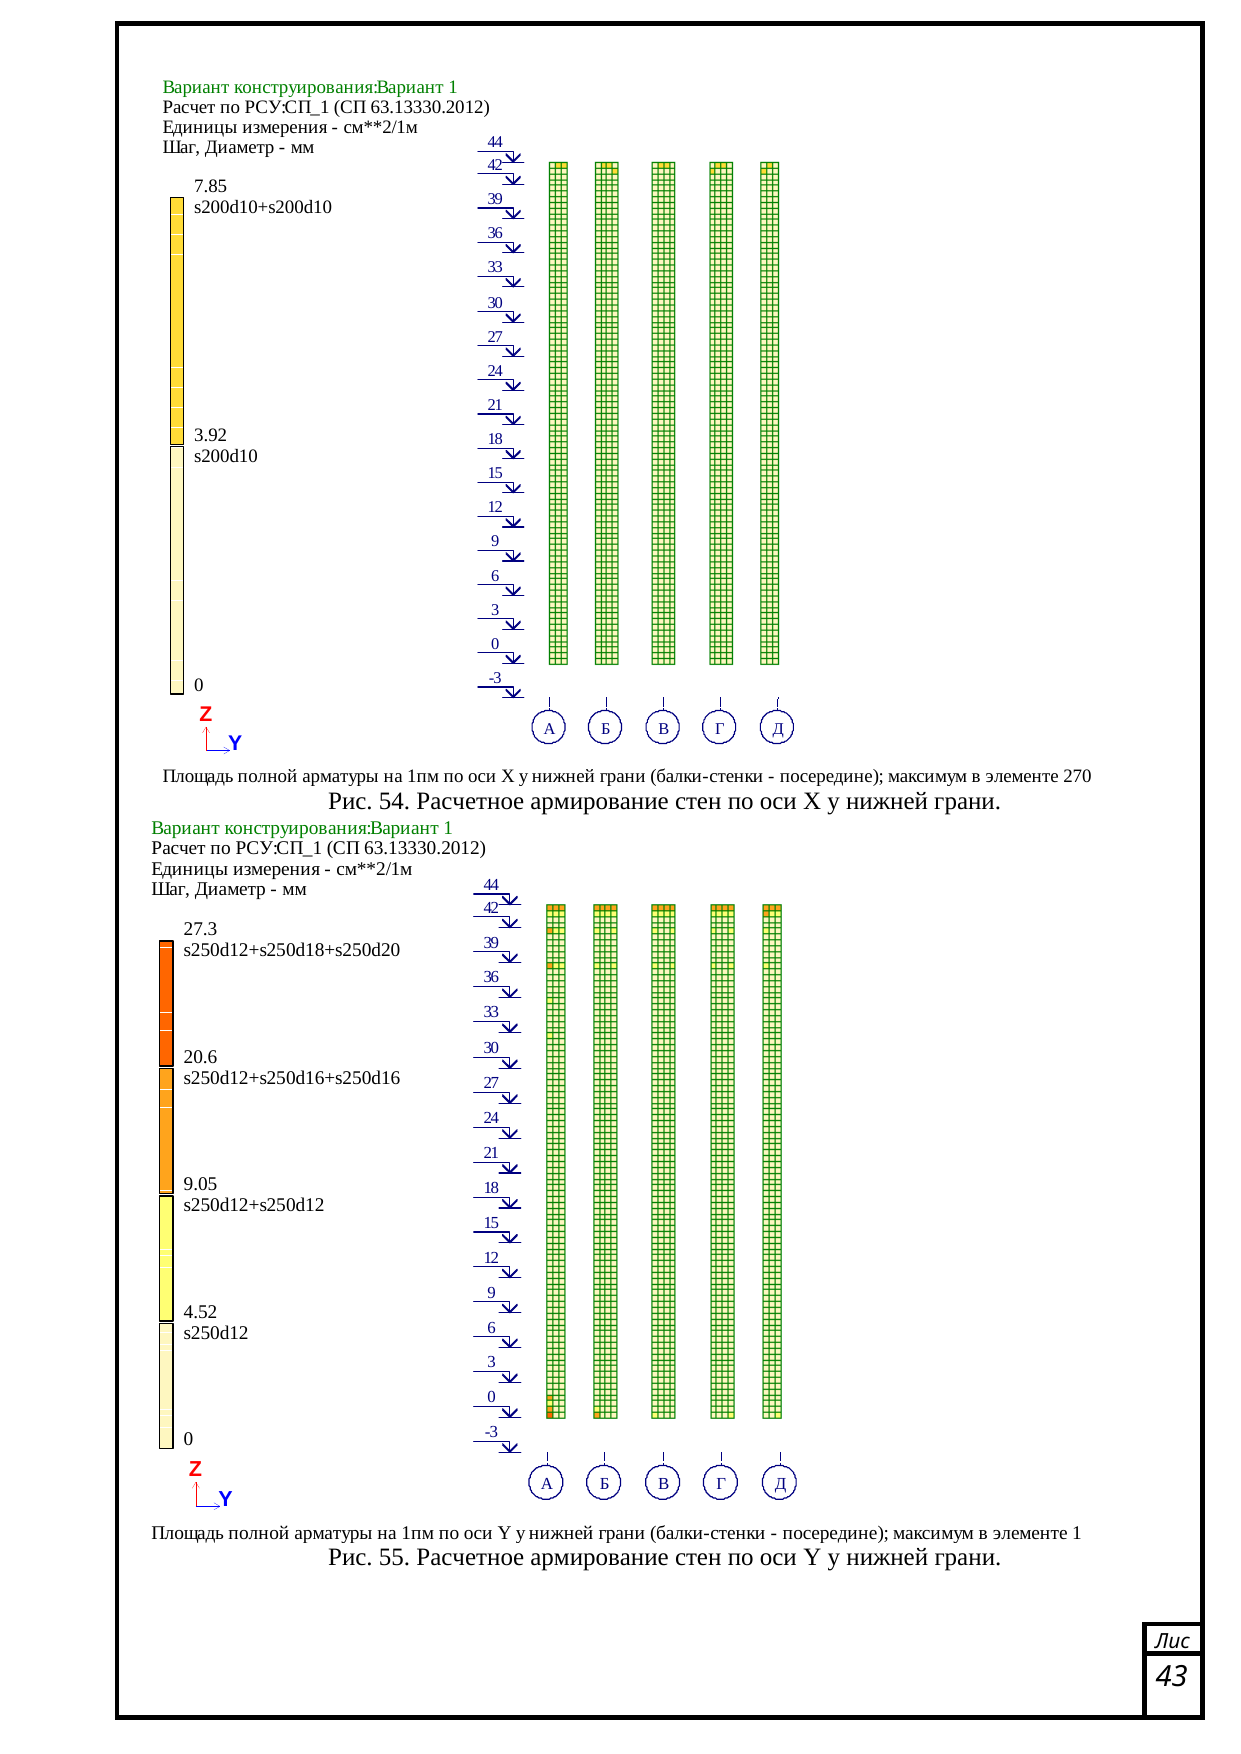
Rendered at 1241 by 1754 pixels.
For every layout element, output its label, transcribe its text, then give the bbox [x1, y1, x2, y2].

text Рис. 55. Расчетное армирование стен по оси Y у нижней грани. [148, 1542, 1181, 1571]
text Рис. 54. Расчетное армирование стен по оси Х у нижней грани. [148, 786, 1181, 814]
